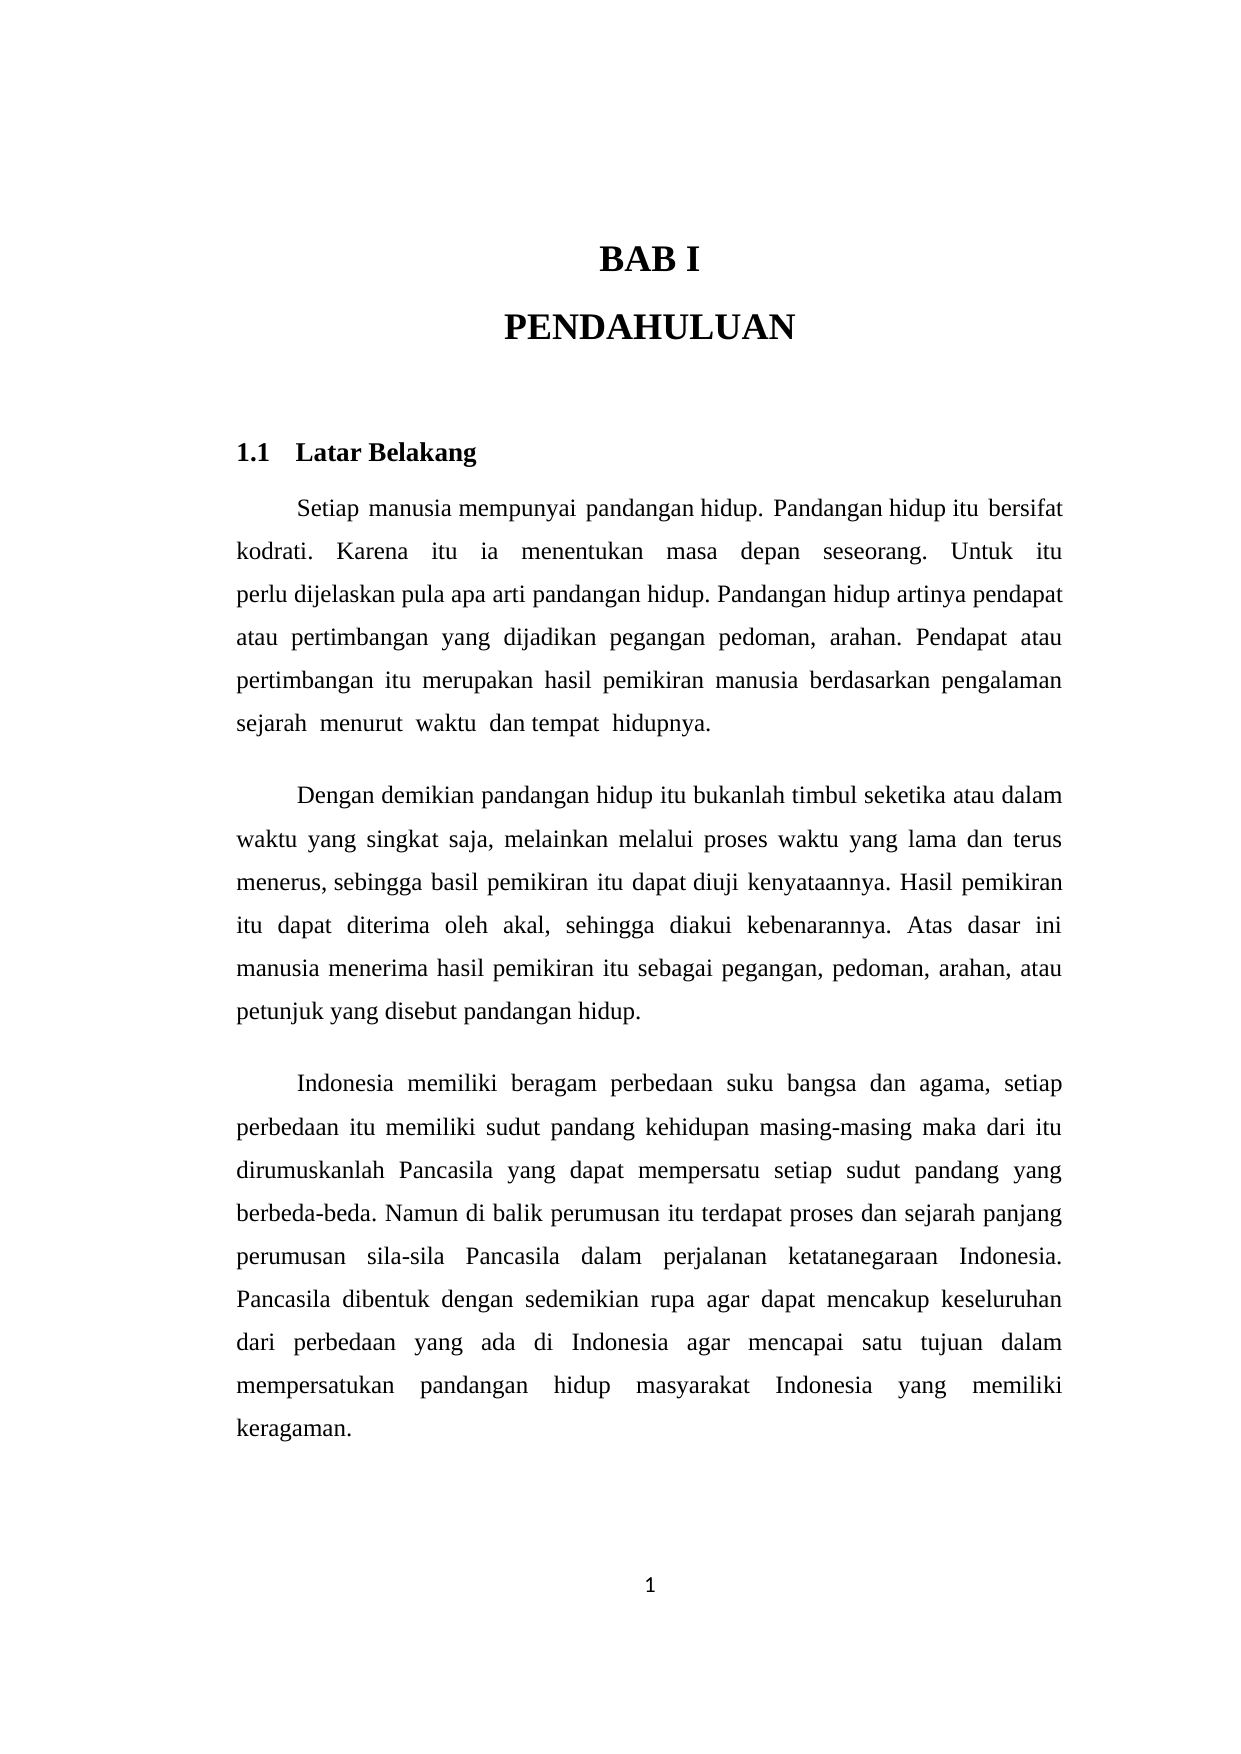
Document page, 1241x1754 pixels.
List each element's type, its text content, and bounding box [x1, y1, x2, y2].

text Setiap manusia mempunyai pandangan hidup. Pandangan hidup itu bersifat kodrati. Karena itu ia menentukan masa depan seseorang. Untuk itu perlu dijelaskan pula apa arti pandangan hidup. Pandangan hidup artinya pendapat atau pertimbangan yang dijadikan pegangan pedoman, arahan. Pendapat atau pertimbangan itu merupakan hasil pemikiran manusia berdasarkan pengalaman sejarah menurut waktu dan tempat hidupnya. [236, 493, 1063, 737]
text Indonesia memiliki beragam perbedaan suku bangsa dan agama, setiap perbedaan itu memiliki sudut pandang kehidupan masing-masing maka dari itu dirumuskanlah Pancasila yang dapat mempersatu setiap sudut pandang yang berbeda-beda. Namun di balik perumusan itu terdapat proses dan sejarah panjang perumusan sila-sila Pancasila dalam perjalanan ketatanegaraan Indonesia. Pancasila dibentuk dengan sedemikian rupa agar dapat mencakup keseluruhan dari perbedaan yang ada di Indonesia agar mencapai satu tujuan dalam mempersatukan pandangan hidup masyarakat Indonesia yang memiliki keragaman. [236, 1068, 1063, 1442]
text Dengan demikian pandangan hidup itu bukanlah timbul seketika atau dalam waktu yang singkat saja, melainkan melalui proses waktu yang lama dan terus menerus, sebingga basil pemikiran itu dapat diuji kenyataannya. Hasil pemikiran itu dapat diterima oleh akal, sehingga diakui kebenarannya. Atas dasar ini manusia menerima hasil pemikiran itu sebagai pegangan, pedoman, arahan, atau petunjuk yang disebut pandangan hidup. [236, 781, 1063, 1025]
list Latar Belakang [236, 436, 1063, 468]
text PENDAHULUAN [236, 304, 1063, 347]
text BAB I [236, 236, 1063, 279]
